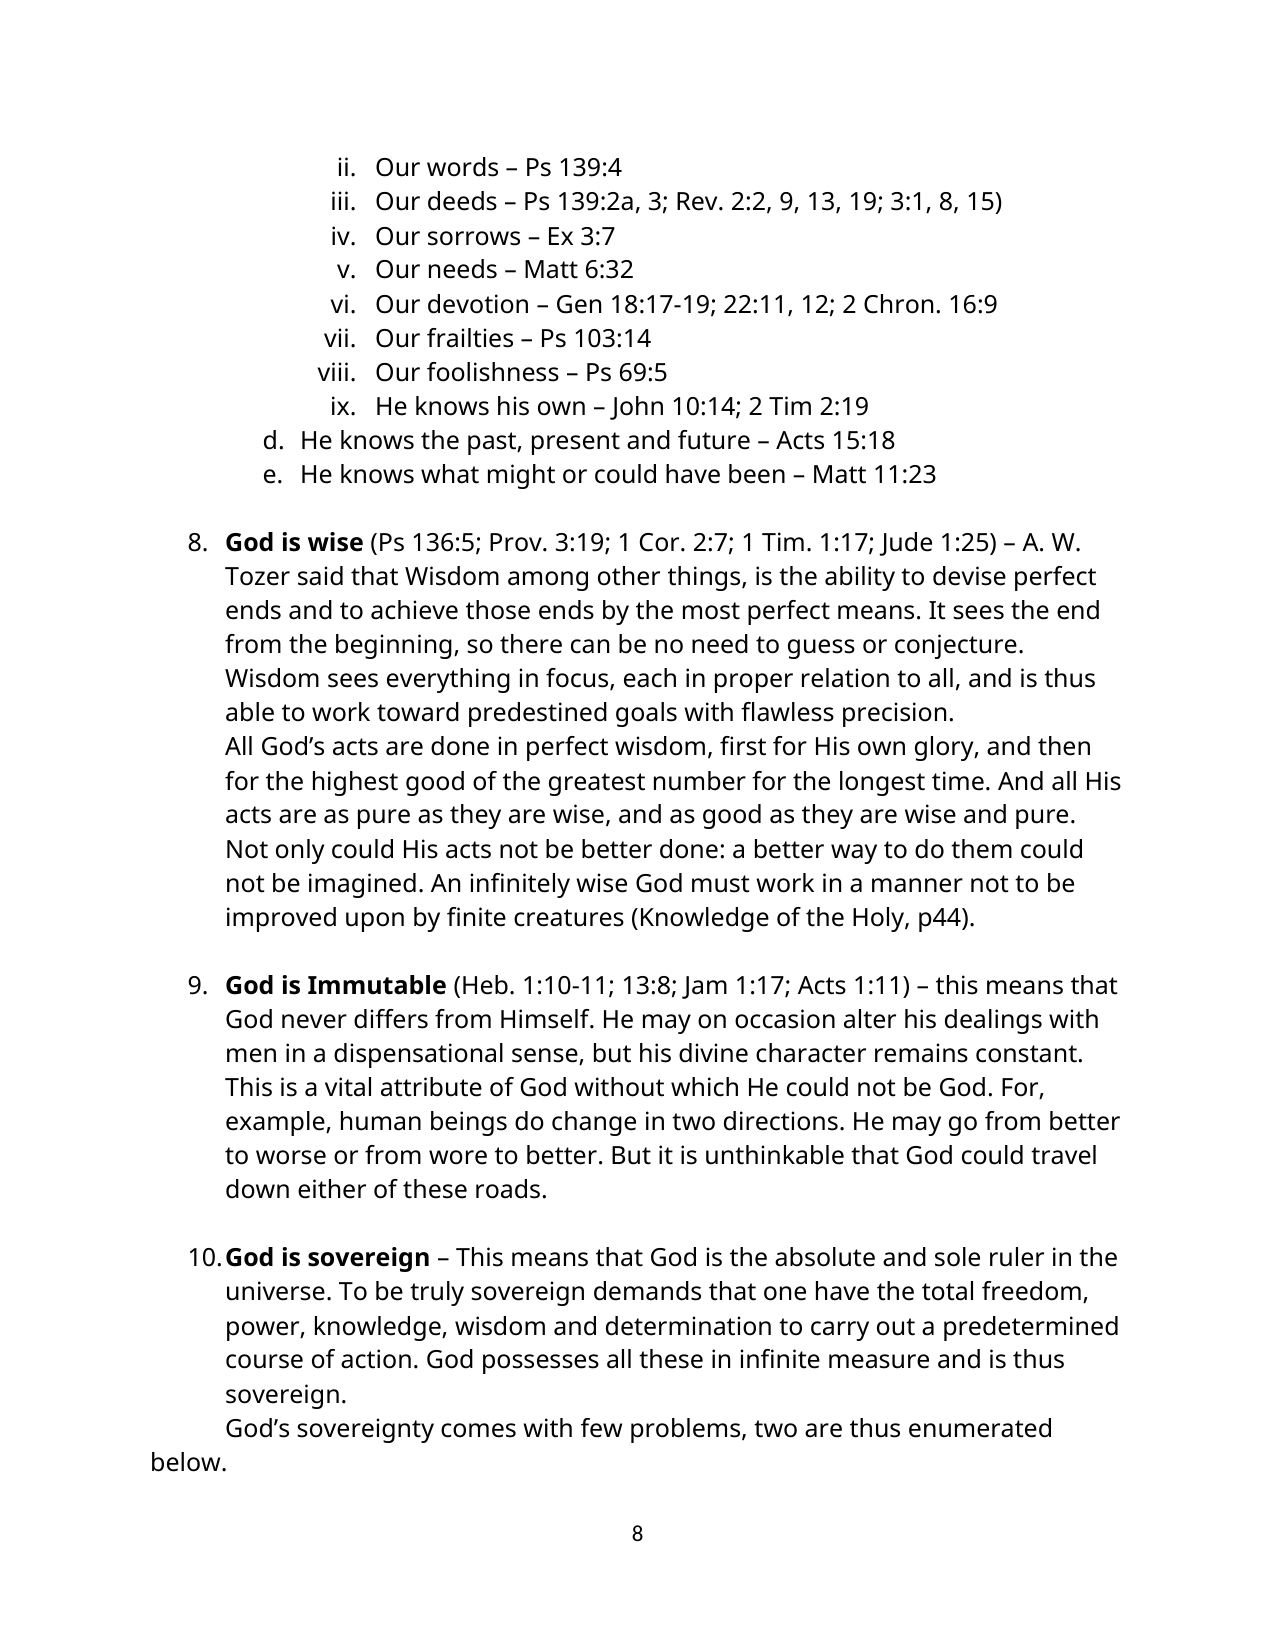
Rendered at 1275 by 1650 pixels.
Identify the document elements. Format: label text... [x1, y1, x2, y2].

list God is sovereign – This means that God is the absolute and sole ruler in the universe. To be truly sovereign demands that one have the total freedom, power, knowledge, wisdom and determination to carry out a predetermined course of action. God possesses all these in infinite measure and is thus sovereign. [187, 1240, 1125, 1410]
list Our foolishness – Ps 69:5 [356, 354, 1125, 388]
list God is wise (Ps 136:5; Prov. 3:19; 1 Cor. 2:7; 1 Tim. 1:17; Jude 1:25) – A. W. Tozer said that Wisdom among other things, is the ability to devise perfect ends and to achieve those ends by the most perfect means. It sees the end from the beginning, so there can be no need to guess or conjecture. Wisdom sees everything in focus, each in proper relation to all, and is thus able to work toward predestined goals with flawless precision. [187, 525, 1125, 729]
list He knows what might or could have been – Matt 11:23 [262, 457, 1125, 491]
list He knows his own – John 10:14; 2 Tim 2:19 [356, 388, 1125, 422]
list Our needs – Matt 6:32 [356, 252, 1125, 286]
list Our deeds – Ps 139:2a, 3; Rev. 2:2, 9, 13, 19; 3:1, 8, 15) [356, 184, 1125, 218]
list Our devotion – Gen 18:17-19; 22:11, 12; 2 Chron. 16:9 [356, 286, 1125, 320]
list God is Immutable (Heb. 1:10-11; 13:8; Jam 1:17; Acts 1:11) – this means that God never differs from Himself. He may on occasion alter his dealings with men in a dispensational sense, but his divine character remains constant. This is a vital attribute of God without which He could not be God. For, example, human beings do change in two directions. He may go from better to worse or from wore to better. But it is unthinkable that God could travel down either of these roads. [187, 967, 1125, 1206]
list Our words – Ps 139:4 [356, 150, 1125, 184]
list He knows the past, present and future – Acts 15:18 [262, 422, 1125, 457]
text God’s sovereignty comes with few problems, two are thus enumerated below. [150, 1410, 1125, 1478]
list Our frailties – Ps 103:14 [356, 320, 1125, 354]
list Our sorrows – Ex 3:7 [356, 218, 1125, 252]
text All God’s acts are done in perfect wisdom, first for His own glory, and then for the highest good of the greatest number for the longest time. And all His acts are as pure as they are wise, and as good as they are wise and pure. Not only could His acts not be better done: a better way to do them could not be imagined. An infinitely wise God must work in a manner not to be improved upon by finite creatures (Knowledge of the Holy, p44). [225, 729, 1125, 933]
